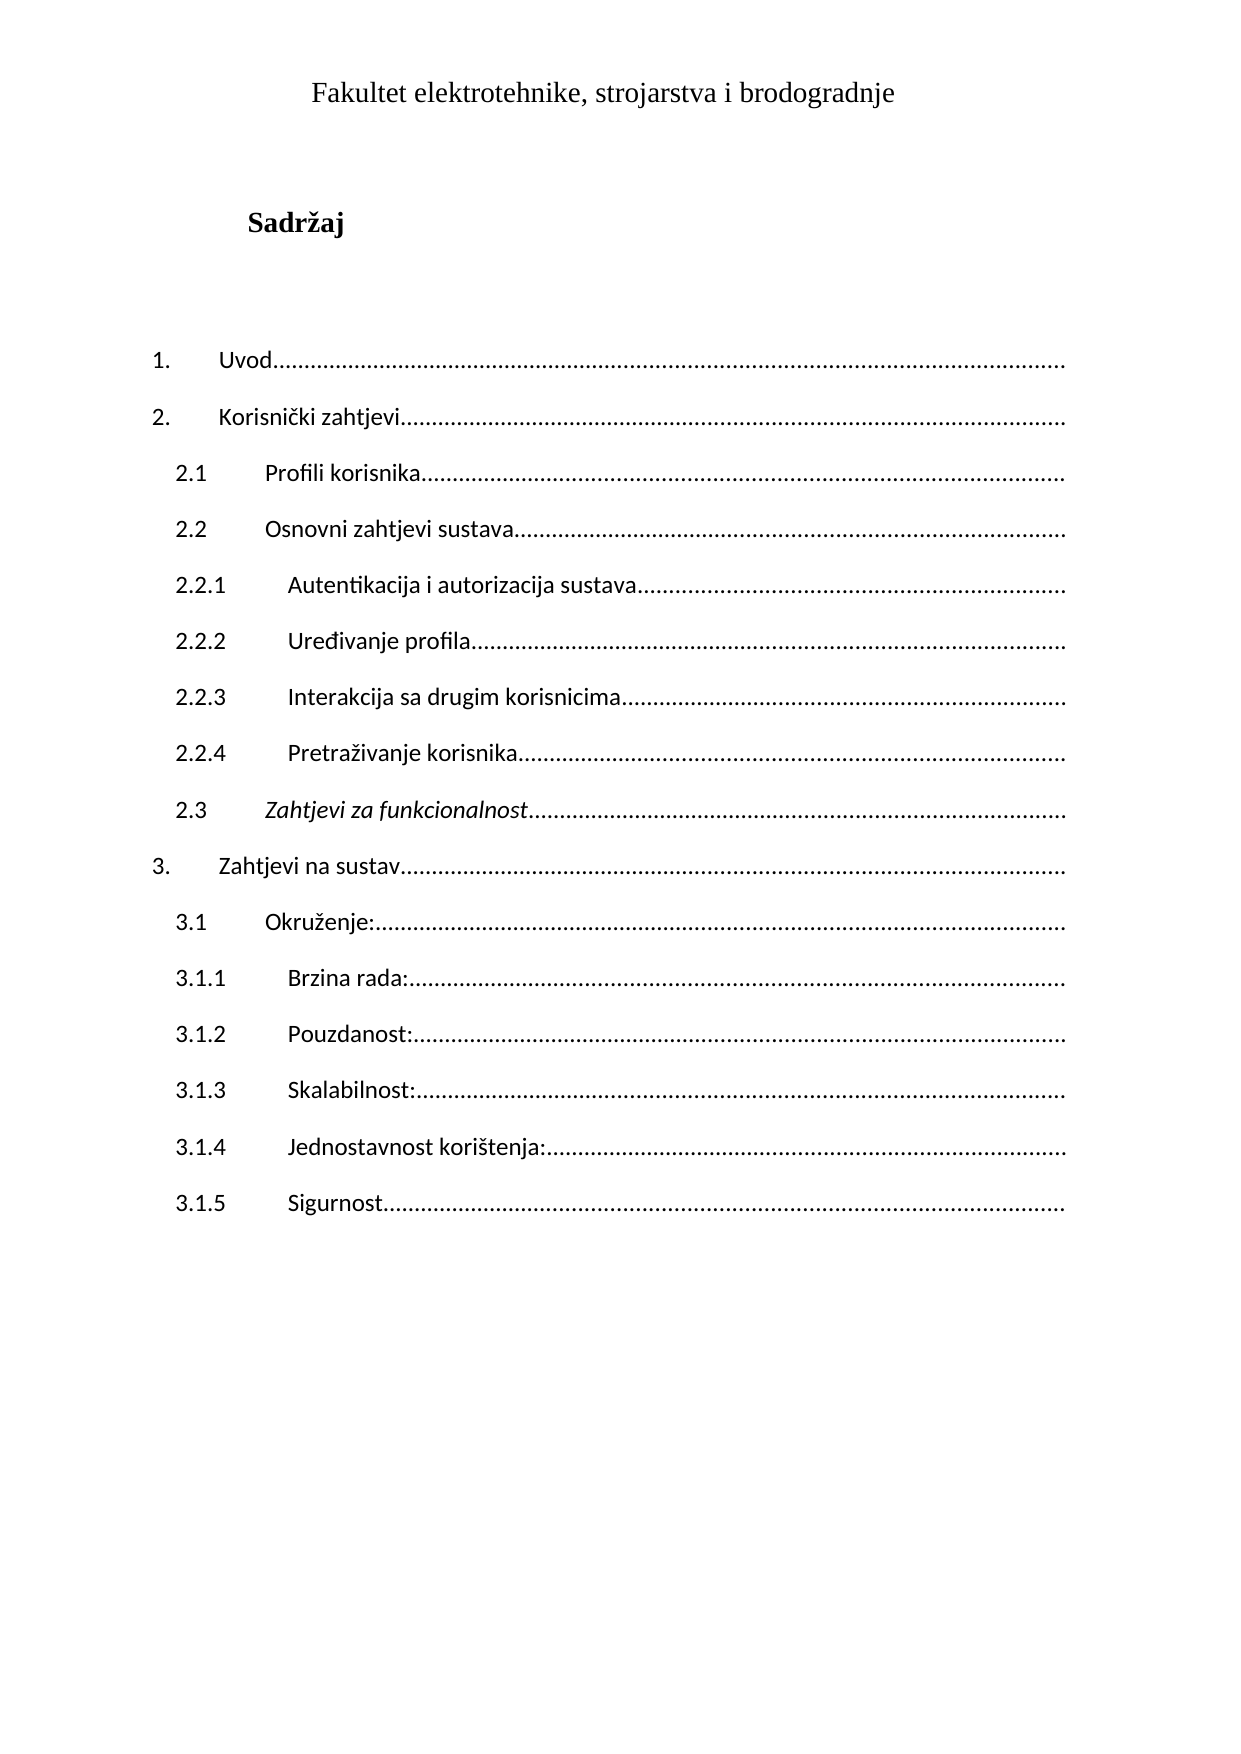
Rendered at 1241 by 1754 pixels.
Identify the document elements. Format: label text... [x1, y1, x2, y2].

subtitle Sadržaj [247, 205, 1056, 238]
